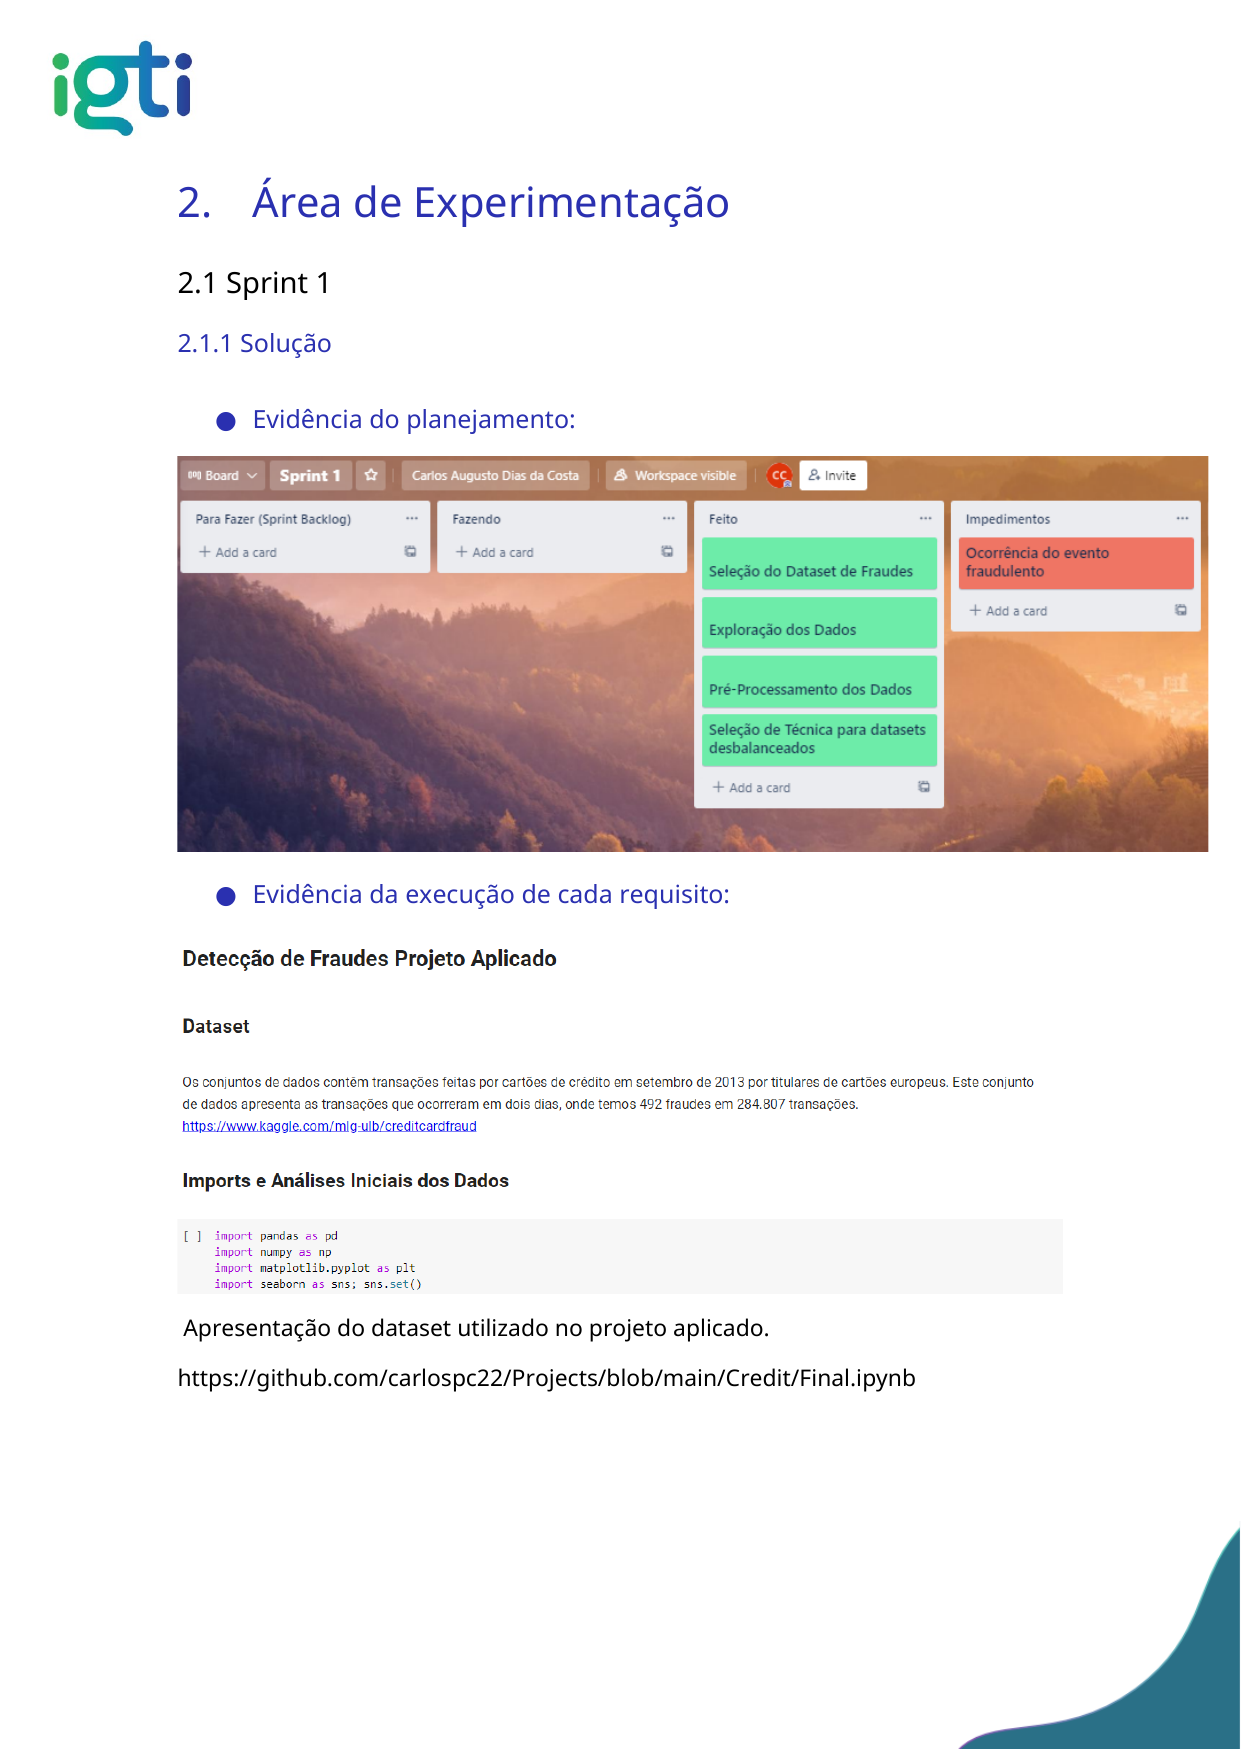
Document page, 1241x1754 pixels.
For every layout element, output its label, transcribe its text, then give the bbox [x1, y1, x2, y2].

text Apresentação do dataset utilizado no projeto aplicado. [177, 1310, 1063, 1343]
picture [177, 456, 1209, 852]
subtitle 2.1.1 Solução [177, 326, 1063, 359]
picture [177, 932, 1063, 1294]
text https://github.com/carlospc22/Projects/blob/main/Credit/Final.ipynb [177, 1360, 1063, 1393]
subtitle 2. Área de Experimentação [177, 173, 1063, 229]
picture [37, 34, 205, 141]
picture [954, 1521, 1241, 1749]
subtitle Evidência da execução de cada requisito: [215, 877, 1063, 911]
subtitle 2.1 Sprint 1 [177, 262, 1063, 302]
subtitle Evidência do planejamento: [215, 402, 1063, 436]
